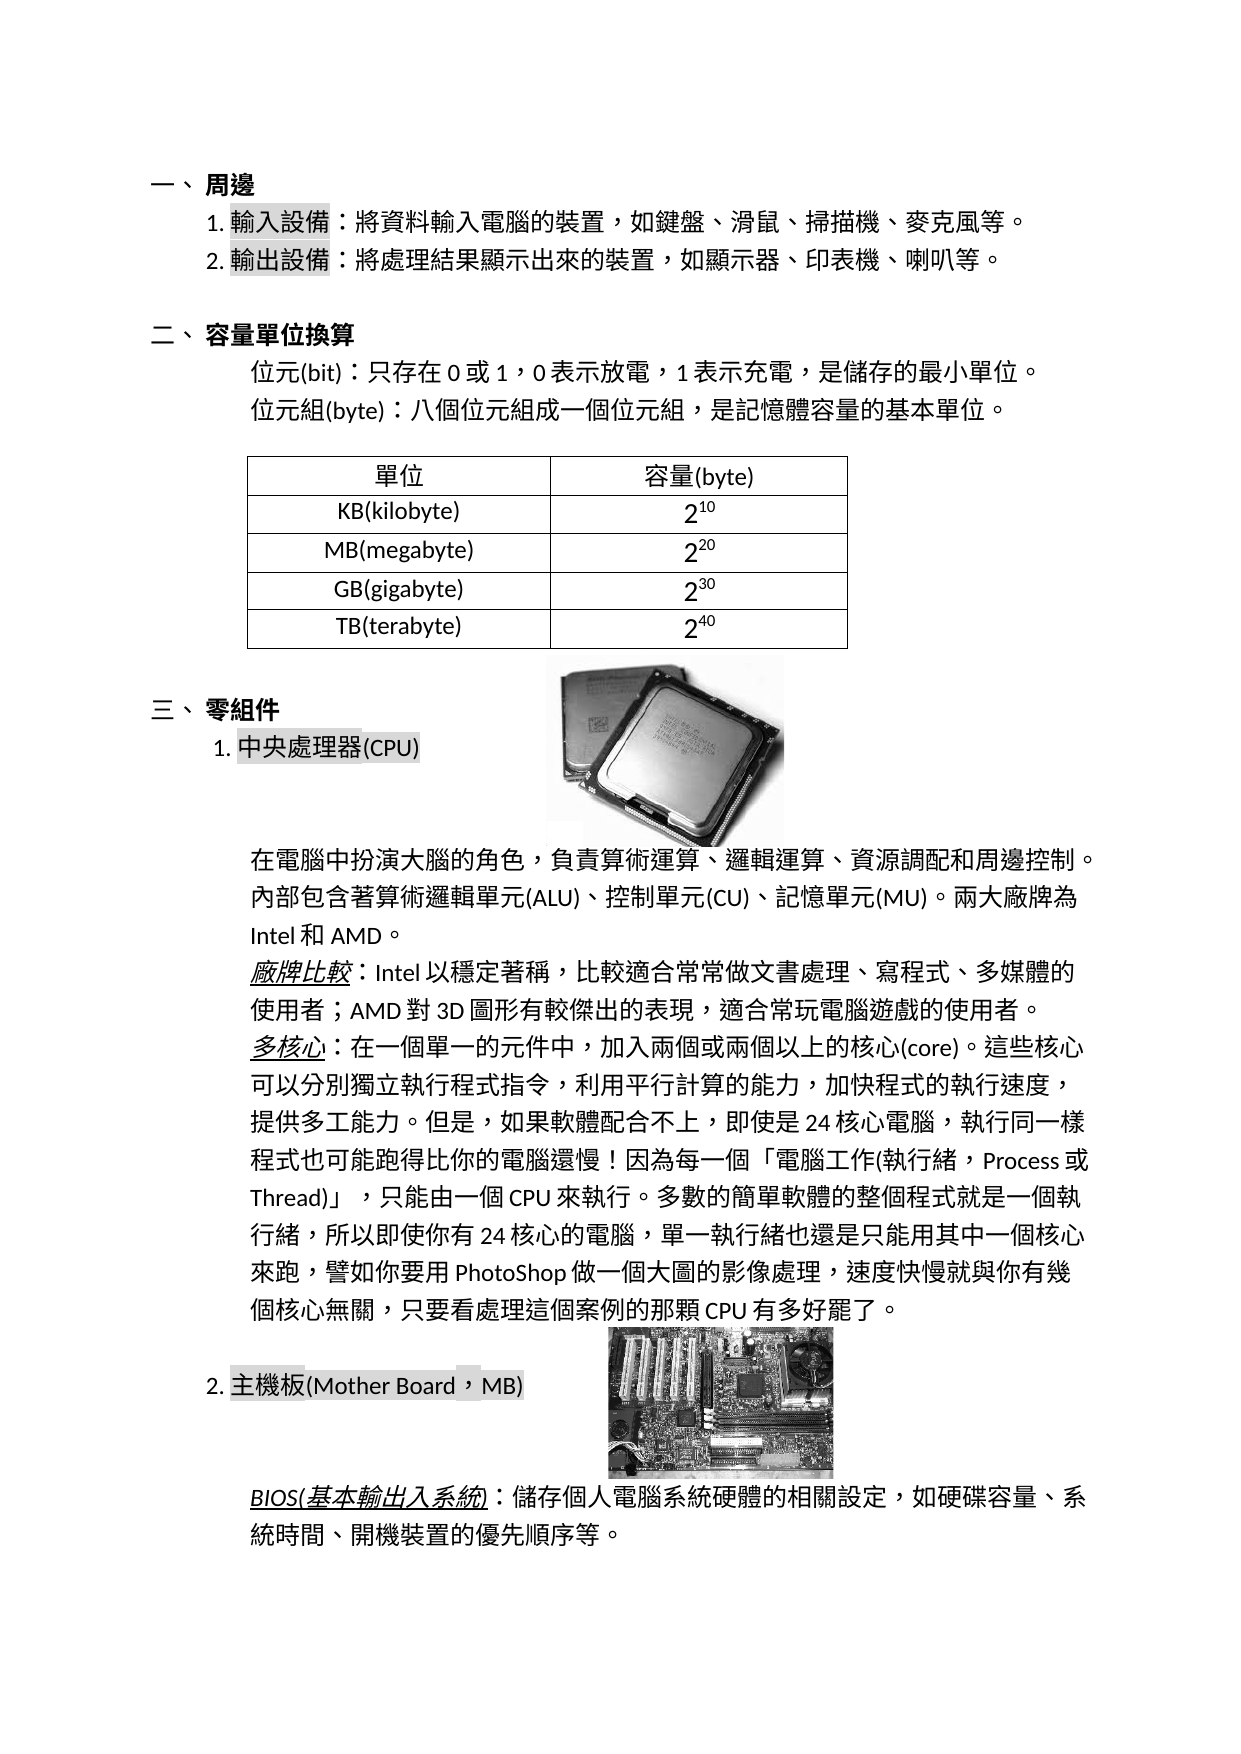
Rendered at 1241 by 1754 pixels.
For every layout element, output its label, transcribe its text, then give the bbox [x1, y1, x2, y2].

table_cell 230 [551, 573, 847, 609]
text 位元組(byte)：八個位元組成一個位元組，是記憶體容量的基本單位。 [200, 389, 1090, 427]
text 一、 周邊 [150, 164, 1090, 202]
text 二、 容量單位換算 [150, 314, 1090, 352]
text 在電腦中扮演大腦的角色，負責算術運算、邏輯運算、資源調配和周邊控制。內部包含著算術邏輯單元(ALU)、控制單元(CU)、記憶單元(MU)。兩大廠牌為Intel和AMD。 [250, 839, 1090, 952]
table_cell MB(megabyte) [248, 534, 550, 572]
table_cell 240 [551, 610, 847, 648]
text 三、 零組件 [150, 689, 1090, 727]
table_cell 210 [551, 496, 847, 533]
text 1. 輸入設備：將資料輸入電腦的裝置，如鍵盤、滑鼠、掃描機、麥克風等。 [200, 202, 1090, 239]
text 2. 主機板(Mother Board，MB) [150, 1364, 1090, 1402]
text BIOS(基本輸出入系統)：儲存個人電腦系統硬體的相關設定，如硬碟容量、系統時間、開機裝置的優先順序等。 [250, 1477, 1090, 1552]
table_cell GB(gigabyte) [248, 573, 550, 609]
text 2. 輸出設備：將處理結果顯示出來的裝置，如顯示器、印表機、喇叭等。 [200, 239, 1090, 277]
table_cell TB(terabyte) [248, 610, 550, 648]
table_cell KB(kilobyte) [248, 496, 550, 533]
table_cell 220 [551, 534, 847, 572]
text 1. 中央處理器(CPU) [212, 727, 1090, 764]
text 多核心：在一個單一的元件中，加入兩個或兩個以上的核心(core)。這些核心可以分別獨立執行程式指令，利用平行計算的能力，加快程式的執行速度，提供多工能力。但是，如果軟體配合不上，即使是24核心電腦，執行同一樣程式也可能跑得比你的電腦還慢！因為每一個「電腦工作(執行緒，Process或Thread)」，只能由一個CPU來執行。多數的簡單軟體的整個程式就是一個執行緒，所以即使你有24核心的電腦，單一執行緒也還是只能用其中一個核心來跑，譬如你要用PhotoShop做一個大圖的影像處理，速度快慢就與你有幾個核心無關，只要看處理這個案例的那顆CPU有多好罷了。 [250, 1027, 1090, 1327]
text 位元(bit)：只存在0或1，0表示放電，1表示充電，是儲存的最小單位。 [150, 352, 1090, 389]
table_header 容量(byte) [551, 457, 847, 494]
text 廠牌比較：Intel以穩定著稱，比較適合常常做文書處理、寫程式、多媒體的使用者；AMD對3D圖形有較傑出的表現，適合常玩電腦遊戲的使用者。 [250, 952, 1090, 1027]
table_header 單位 [248, 457, 550, 494]
